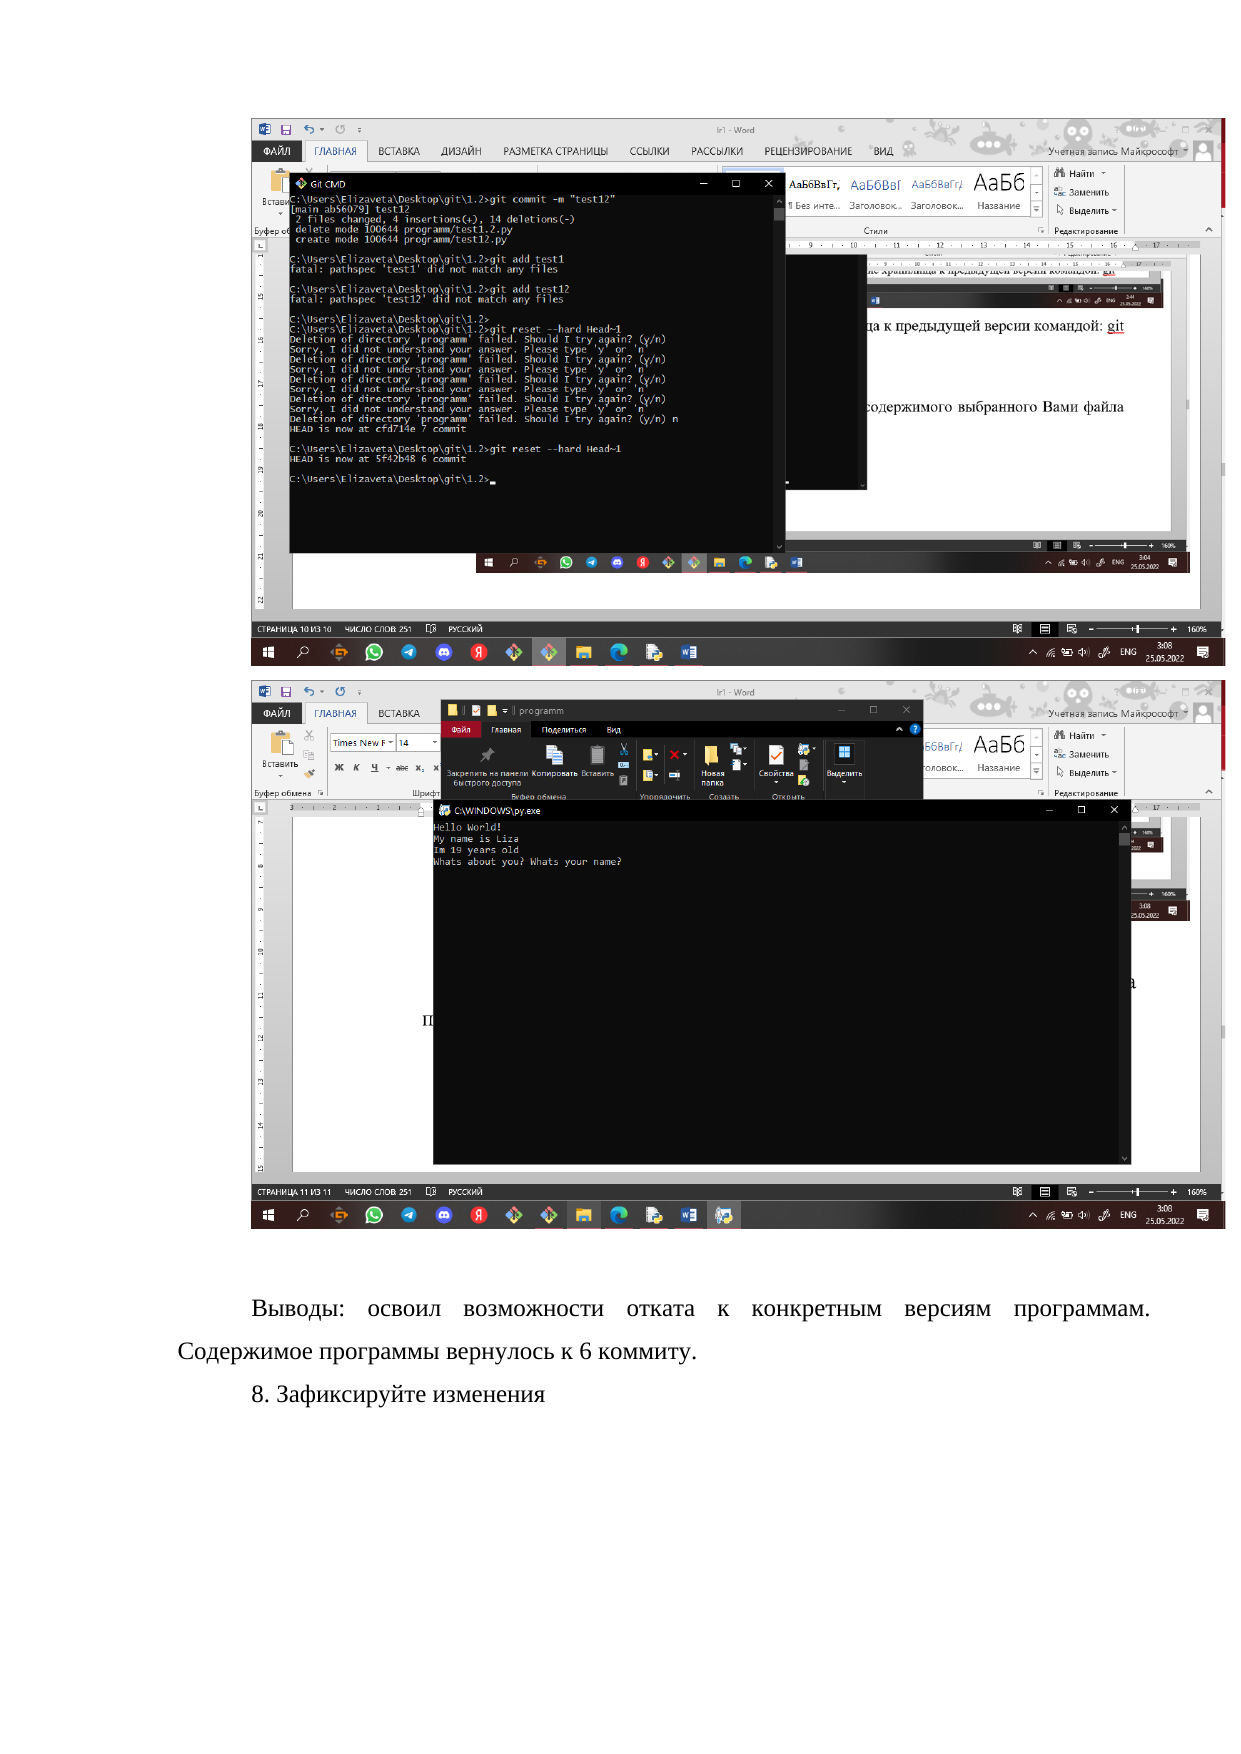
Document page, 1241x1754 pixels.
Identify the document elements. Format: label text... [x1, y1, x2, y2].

text Выводы: освоил возможности отката к конкретным версиям программам. Содержимое программы вернулось к 6 коммиту. [177, 1293, 1152, 1365]
picture [251, 118, 1226, 666]
text 8. Зафиксируйте изменения [177, 1379, 1152, 1408]
picture [251, 680, 1226, 1229]
